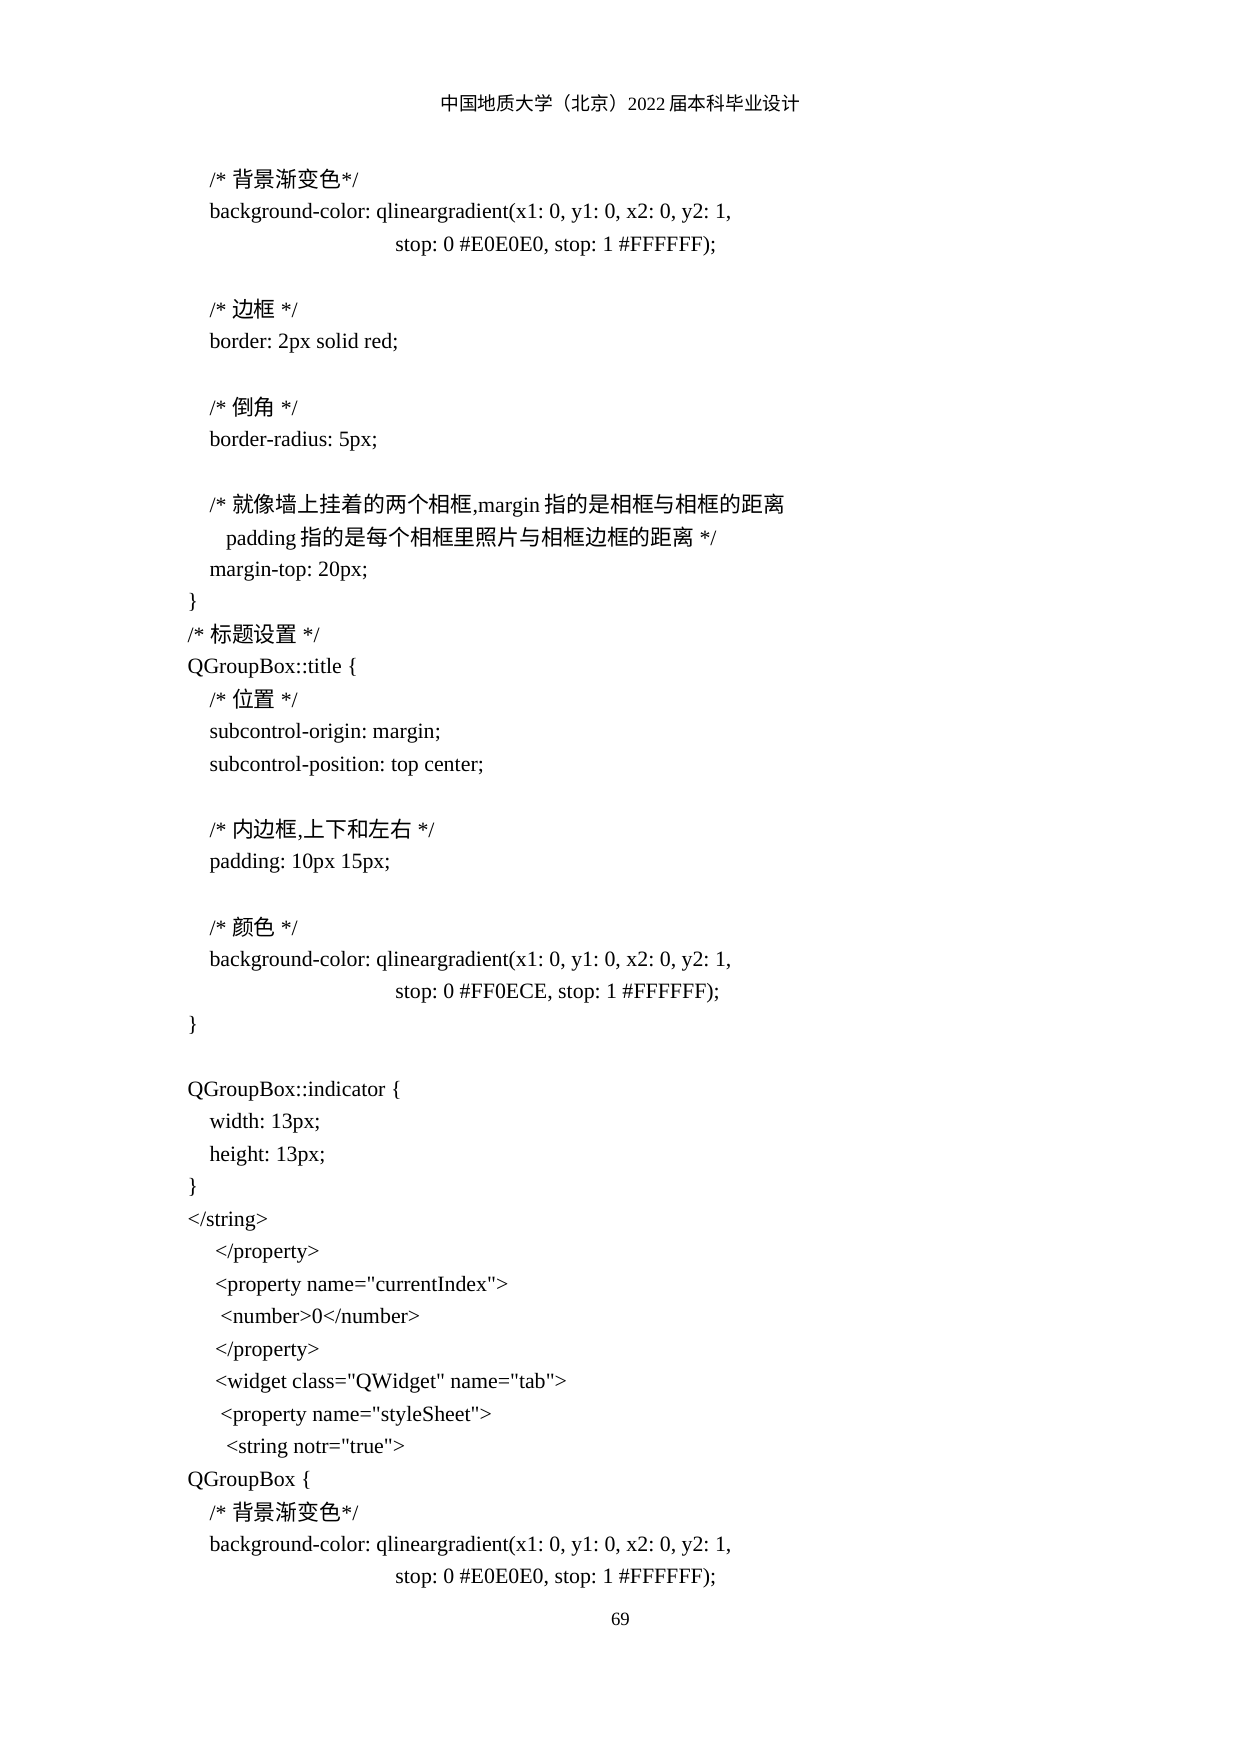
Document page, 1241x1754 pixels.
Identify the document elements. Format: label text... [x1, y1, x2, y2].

text /* 标题设置 */ [187, 617, 1053, 649]
text <property name="currentIndex"> [187, 1267, 1053, 1299]
text /* 背景渐变色*/ [187, 162, 1053, 194]
text } [187, 1169, 1053, 1202]
text background-color: qlineargradient(x1: 0, y1: 0, x2: 0, y2: 1, [187, 194, 1053, 227]
text /* 位置 */ [187, 682, 1053, 714]
text QGroupBox::title { [187, 649, 1053, 682]
text subcontrol-position: top center; [187, 747, 1053, 779]
text padding: 10px 15px; [187, 844, 1053, 877]
text /* 背景渐变色*/ [187, 1494, 1053, 1527]
text /* 倒角 */ [187, 389, 1053, 422]
text subcontrol-origin: margin; [187, 714, 1053, 747]
text <widget class="QWidget" name="tab"> [187, 1364, 1053, 1397]
text <string notr="true"> [187, 1429, 1053, 1462]
text <property name="styleSheet"> [187, 1397, 1053, 1429]
text QGroupBox::indicator { [187, 1072, 1053, 1104]
text border-radius: 5px; [187, 422, 1053, 454]
text padding指的是每个相框里照片与相框边框的距离 */ [187, 519, 1053, 552]
text stop: 0 #E0E0E0, stop: 1 #FFFFFF); [187, 227, 1053, 259]
text </property> [187, 1332, 1053, 1364]
text } [187, 584, 1053, 617]
text height: 13px; [187, 1137, 1053, 1169]
text /* 边框 */ [187, 292, 1053, 324]
text </property> [187, 1234, 1053, 1267]
text background-color: qlineargradient(x1: 0, y1: 0, x2: 0, y2: 1, [187, 942, 1053, 974]
text background-color: qlineargradient(x1: 0, y1: 0, x2: 0, y2: 1, [187, 1527, 1053, 1559]
text QGroupBox { [187, 1462, 1053, 1494]
text <number>0</number> [187, 1299, 1053, 1332]
text /* 内边框,上下和左右 */ [187, 812, 1053, 844]
text /* 就像墙上挂着的两个相框,margin指的是相框与相框的距离 [187, 487, 1053, 519]
text stop: 0 #E0E0E0, stop: 1 #FFFFFF); [187, 1559, 1053, 1592]
text </string> [187, 1202, 1053, 1234]
text border: 2px solid red; [187, 324, 1053, 357]
text margin-top: 20px; [187, 552, 1053, 584]
text stop: 0 #FF0ECE, stop: 1 #FFFFFF); [187, 974, 1053, 1007]
text width: 13px; [187, 1104, 1053, 1137]
text /* 颜色 */ [187, 909, 1053, 942]
text } [187, 1007, 1053, 1039]
